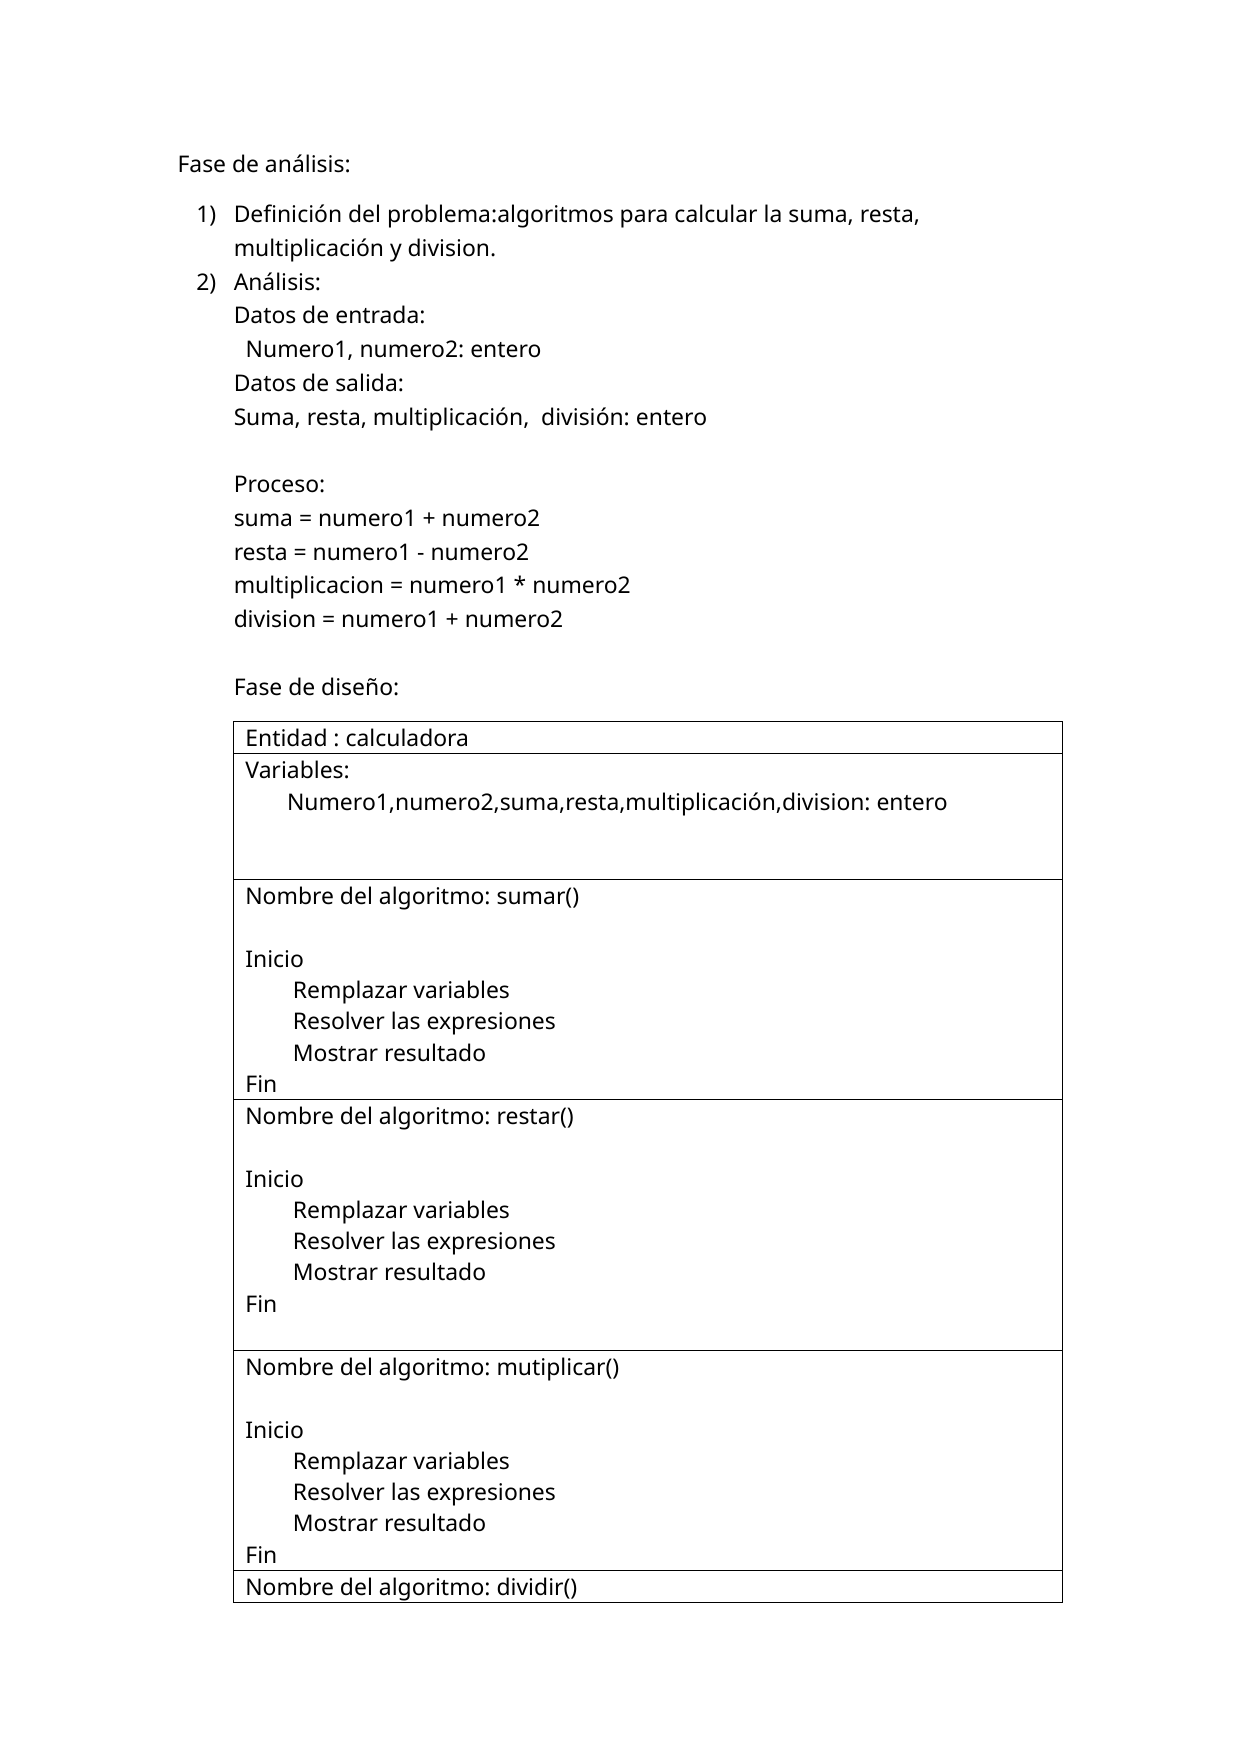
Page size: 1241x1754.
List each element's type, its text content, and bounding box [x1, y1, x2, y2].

table_cell Nombre del algoritmo: restar() Inicio Remplazar variables Resolver las expresiones Mostrar resultado Fin [234, 1100, 1062, 1350]
table_cell Variables: Numero1,numero2,suma,resta,multiplicación,division: entero [234, 754, 1062, 879]
text Fase de análisis: [177, 148, 1063, 179]
list Suma, resta, multiplicación, división: entero [233, 401, 1063, 432]
list Datos de salida: [233, 367, 1063, 398]
table_cell Nombre del algoritmo: mutiplicar() Inicio Remplazar variables Resolver las expresiones Mostrar resultado Fin [234, 1351, 1062, 1570]
table_cell Nombre del algoritmo: sumar() Inicio Remplazar variables Resolver las expresiones Mostrar resultado Fin [234, 880, 1062, 1099]
list suma = numero1 + numero2 [233, 502, 1063, 533]
list multiplicacion = numero1 * numero2 [233, 569, 1063, 601]
list Definición del problema:algoritmos para calcular la suma, resta, multiplicación y division. [196, 198, 1063, 263]
list Proceso: [233, 468, 1063, 499]
list resta = numero1 - numero2 [233, 536, 1063, 567]
list Numero1, numero2: entero [233, 333, 1063, 364]
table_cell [234, 1571, 1062, 1602]
list Datos de entrada: [233, 299, 1063, 331]
list division = numero1 + numero2 [233, 603, 1063, 634]
list Fase de diseño: [233, 671, 1063, 702]
table_header Entidad : calculadora [234, 722, 1062, 753]
list Análisis: [196, 266, 1063, 297]
